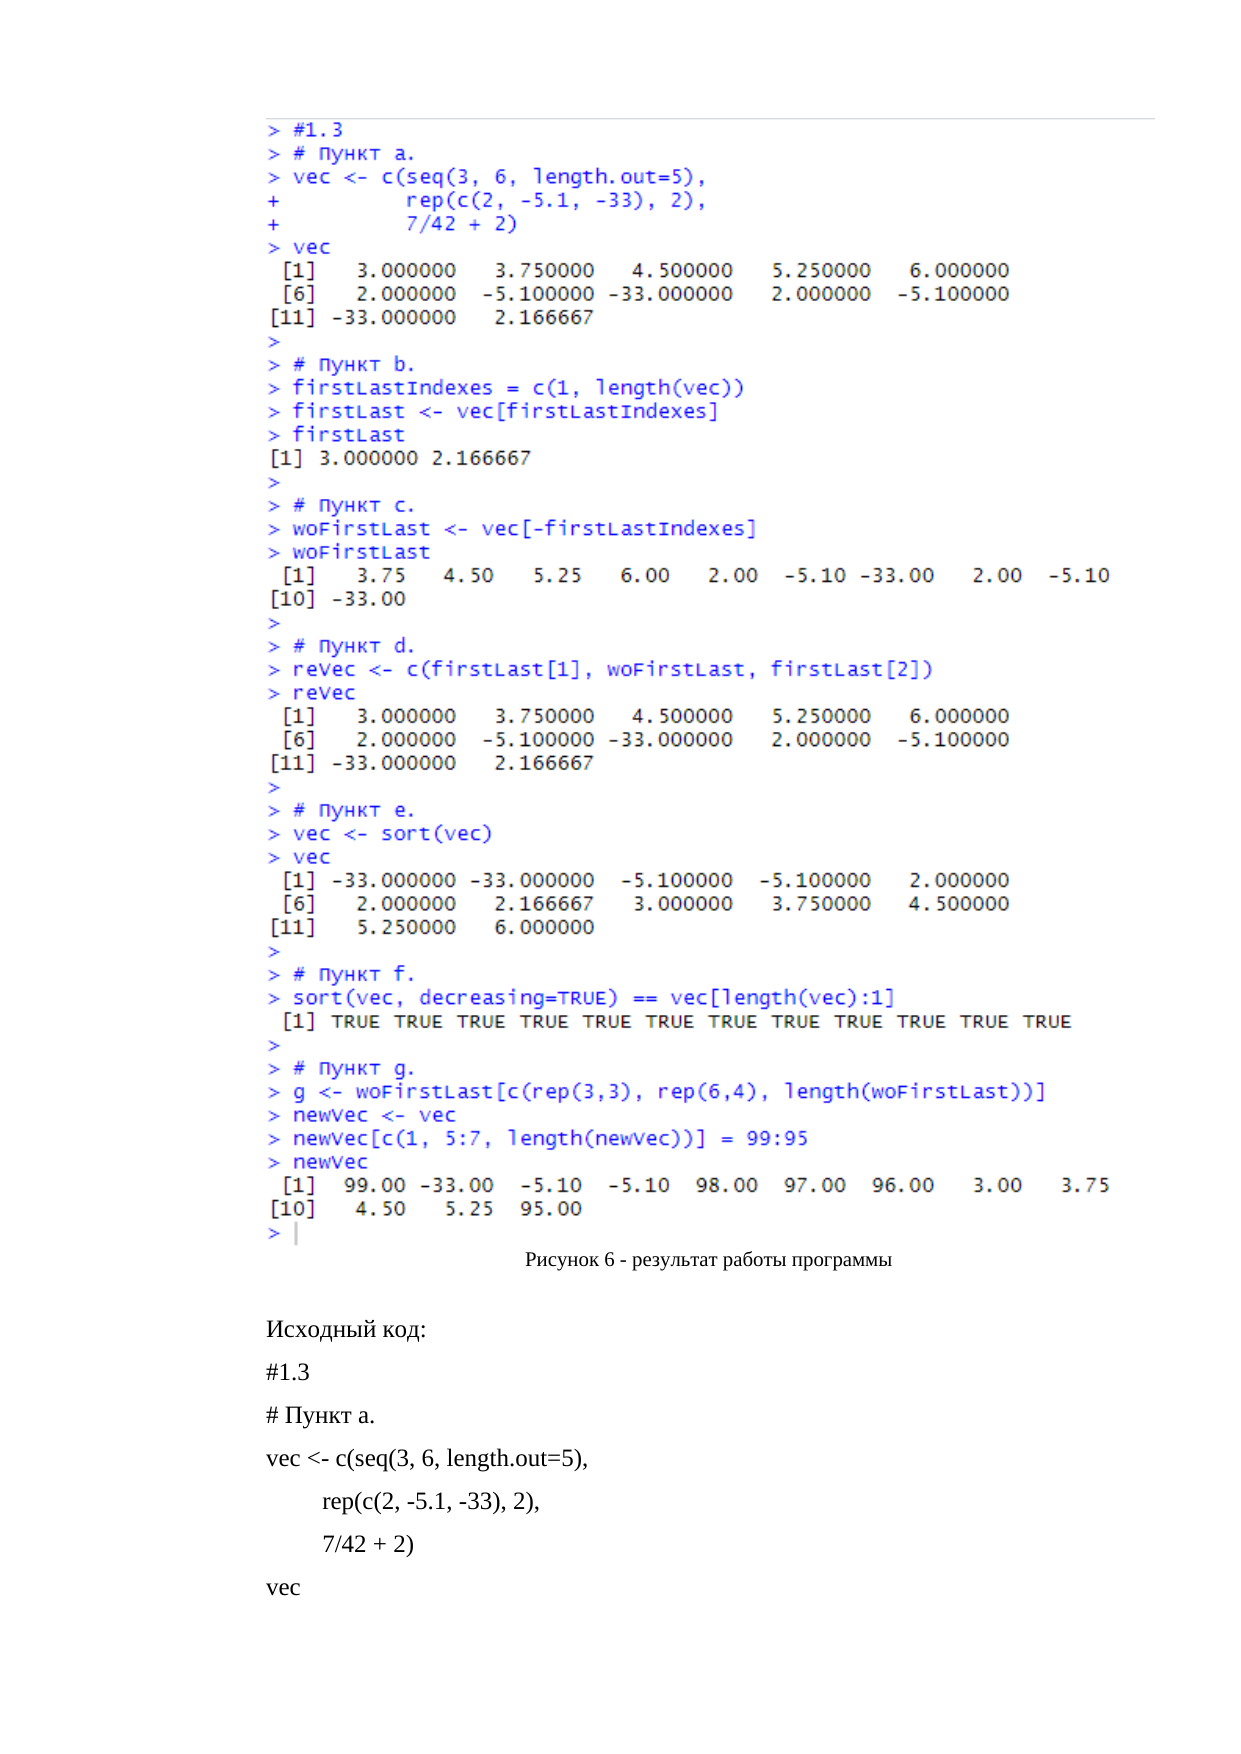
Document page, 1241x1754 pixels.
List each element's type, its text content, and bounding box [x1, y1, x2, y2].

text #1.3 [177, 1357, 1152, 1386]
text 7/42 + 2) [177, 1529, 1152, 1558]
text rep(c(2, -5.1, -33), 2), [177, 1486, 1152, 1515]
text vec <- c(seq(3, 6, length.out=5), [177, 1443, 1152, 1472]
text Рисунок 6 - результат работы программы [177, 1246, 1152, 1271]
text Исходный код: [177, 1314, 1152, 1342]
text vec [177, 1572, 1152, 1601]
picture [265, 118, 1155, 1247]
text # Пункт a. [177, 1400, 1152, 1429]
